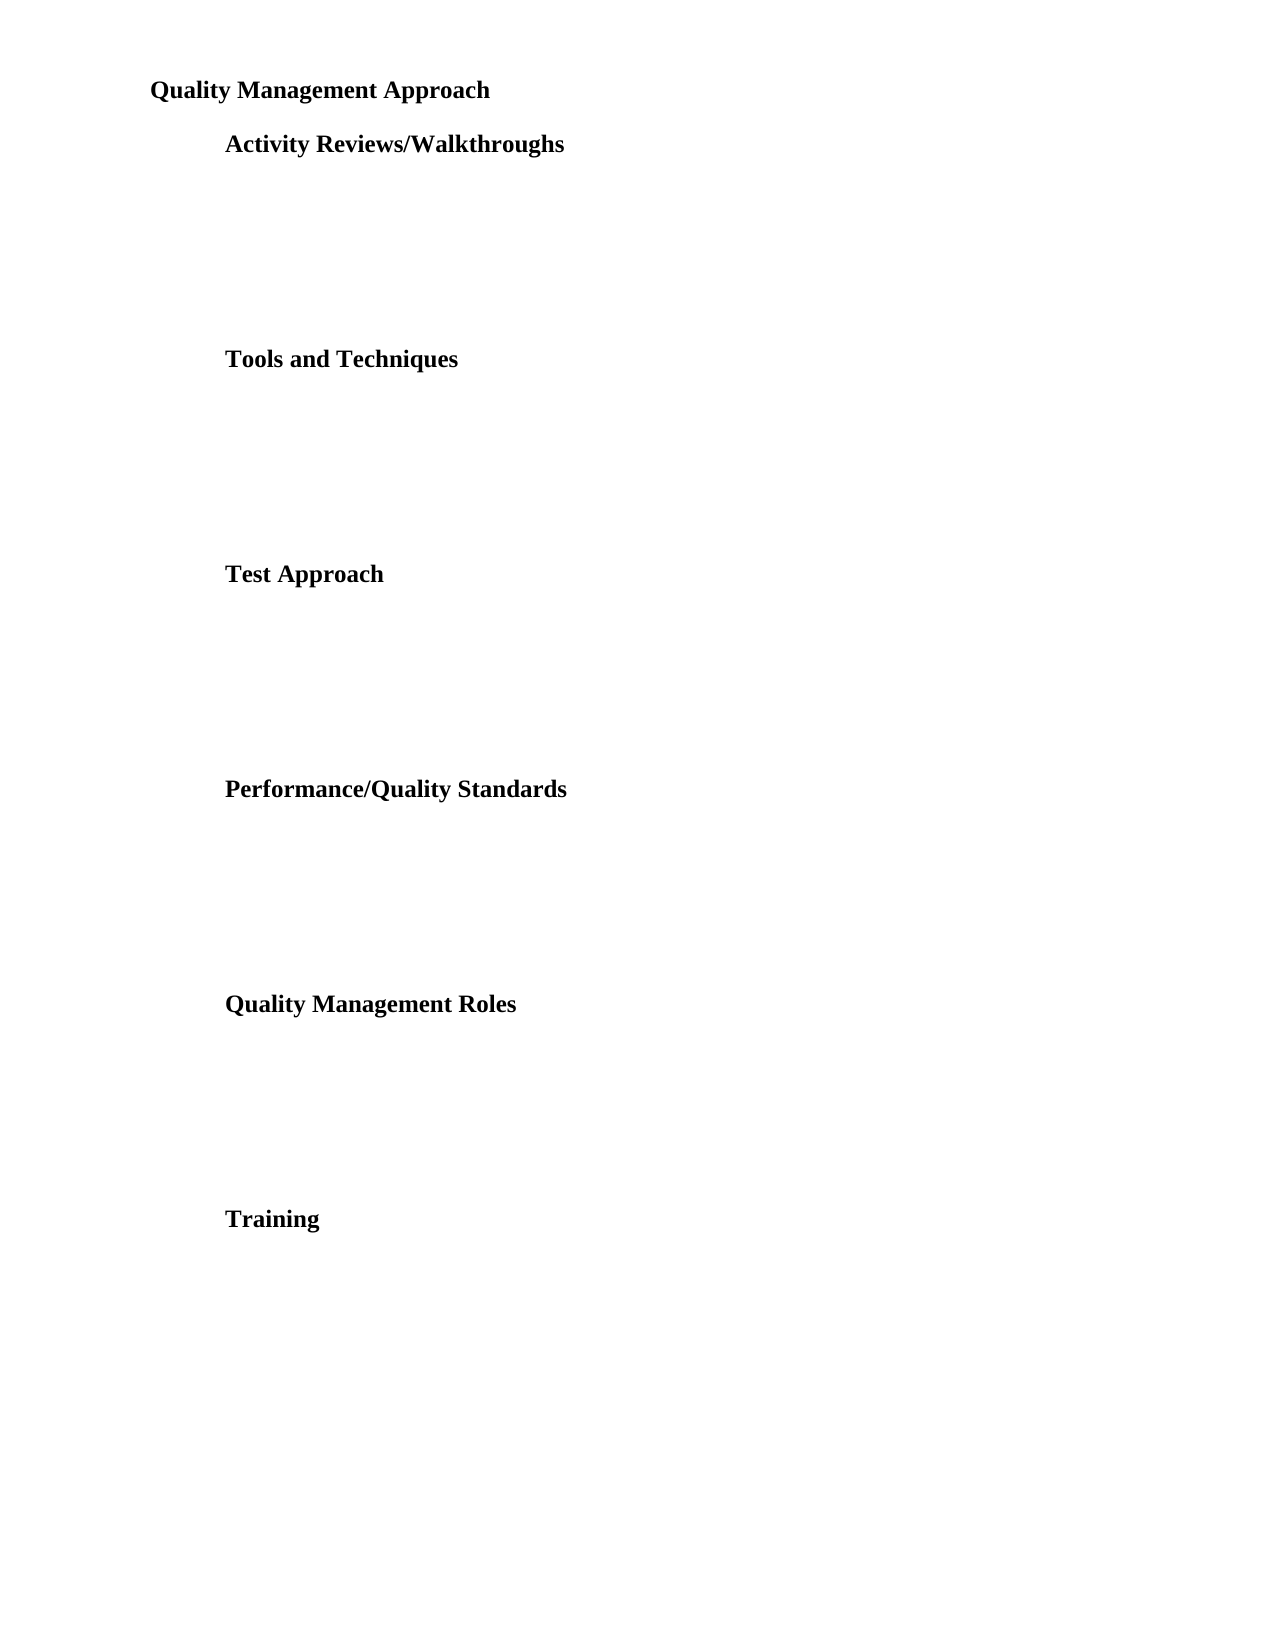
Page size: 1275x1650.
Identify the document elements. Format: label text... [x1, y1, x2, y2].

subtitle Quality Management Roles [225, 989, 1125, 1017]
subtitle Performance/Quality Standards [225, 774, 1125, 802]
subtitle Quality Management Approach [150, 75, 1125, 104]
subtitle Activity Reviews/Walkthroughs [225, 129, 1125, 157]
subtitle Training [225, 1204, 1125, 1232]
subtitle Tools and Techniques [225, 344, 1125, 372]
subtitle Test Approach [225, 559, 1125, 587]
